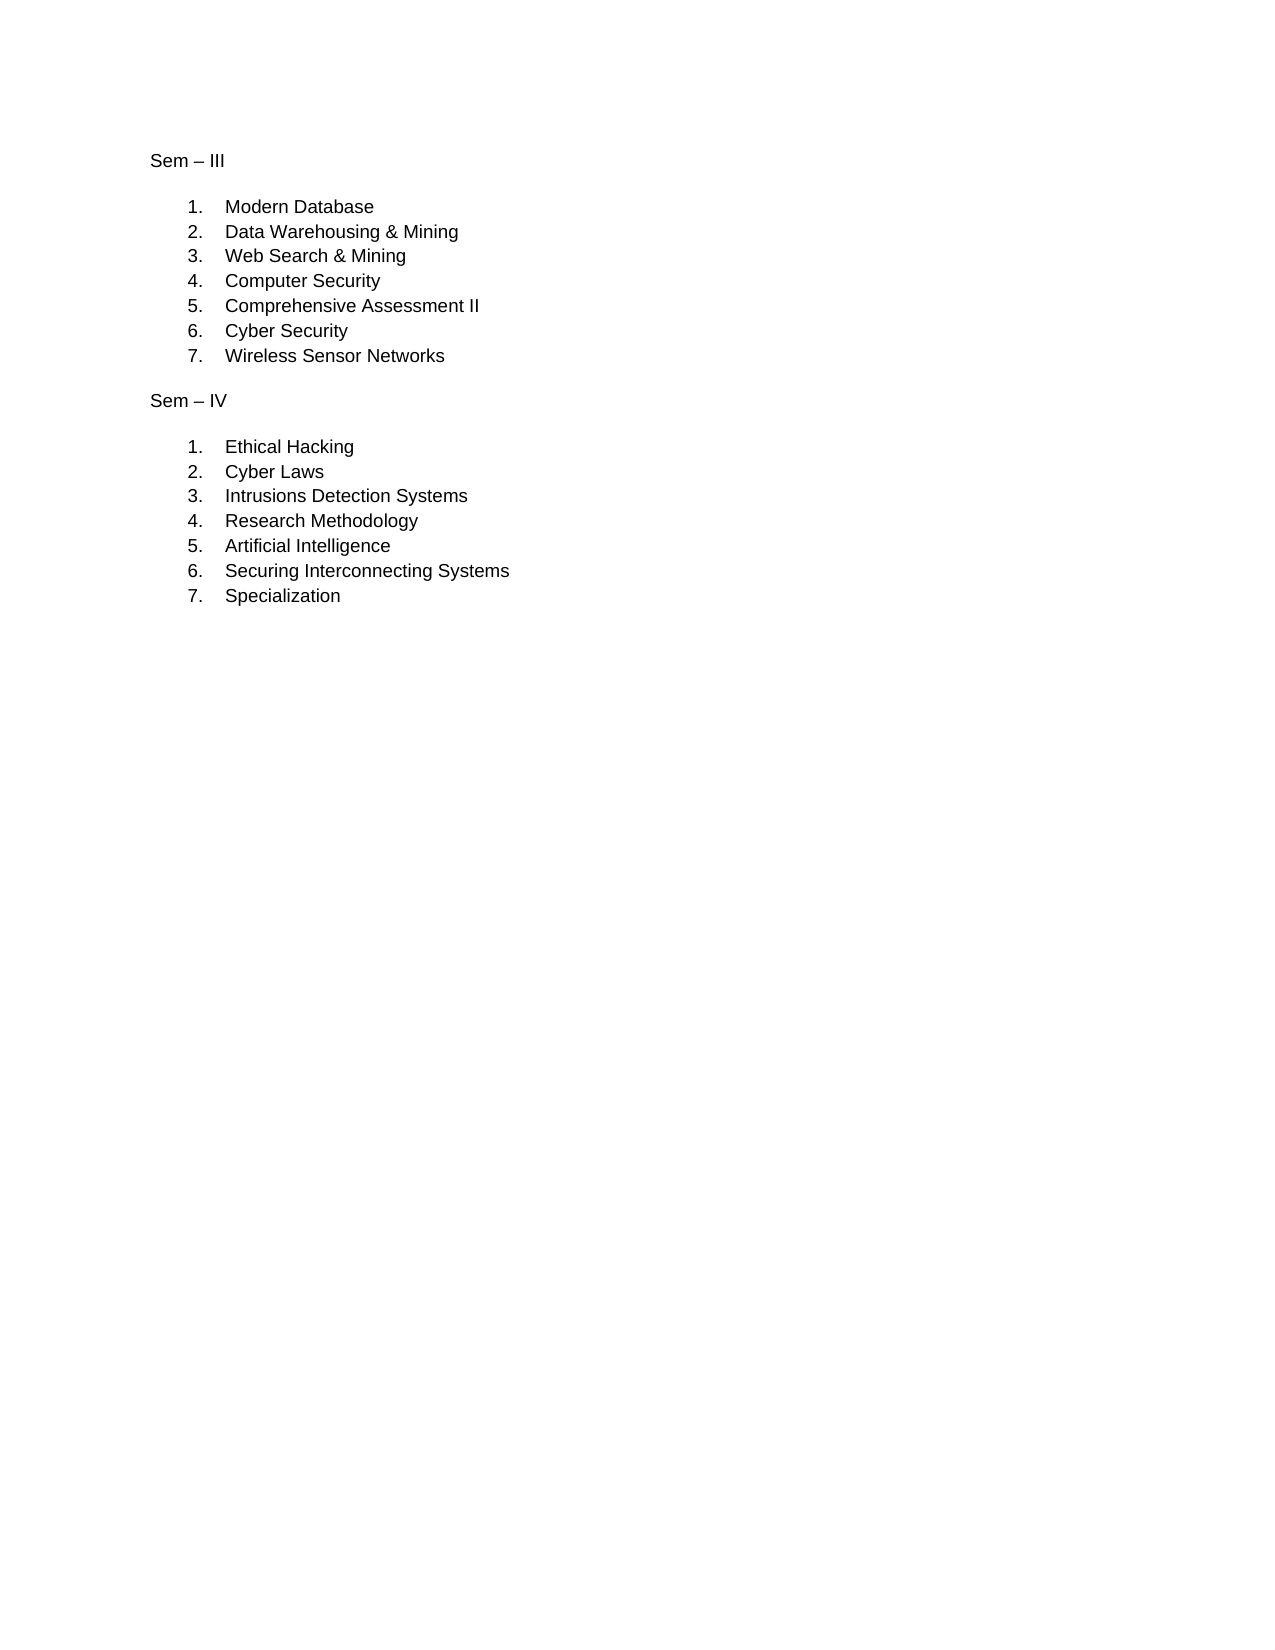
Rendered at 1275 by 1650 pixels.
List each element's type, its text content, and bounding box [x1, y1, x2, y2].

list Cyber Security [187, 319, 1125, 341]
list Research Methodology [187, 510, 1125, 532]
list Ethical Hacking [187, 436, 1125, 457]
list Artificial Intelligence [187, 535, 1125, 556]
text Sem – III [150, 150, 1125, 172]
text Sem – IV [150, 390, 1125, 412]
list Wireless Sensor Networks [187, 344, 1125, 366]
list Comprehensive Assessment II [187, 295, 1125, 316]
list Computer Security [187, 270, 1125, 292]
list Modern Database [187, 196, 1125, 217]
list Data Warehousing & Mining [187, 220, 1125, 242]
list Intrusions Detection Systems [187, 485, 1125, 507]
list Web Search & Mining [187, 245, 1125, 267]
list Securing Interconnecting Systems [187, 559, 1125, 581]
list Cyber Laws [187, 460, 1125, 482]
list Specialization [187, 584, 1125, 606]
